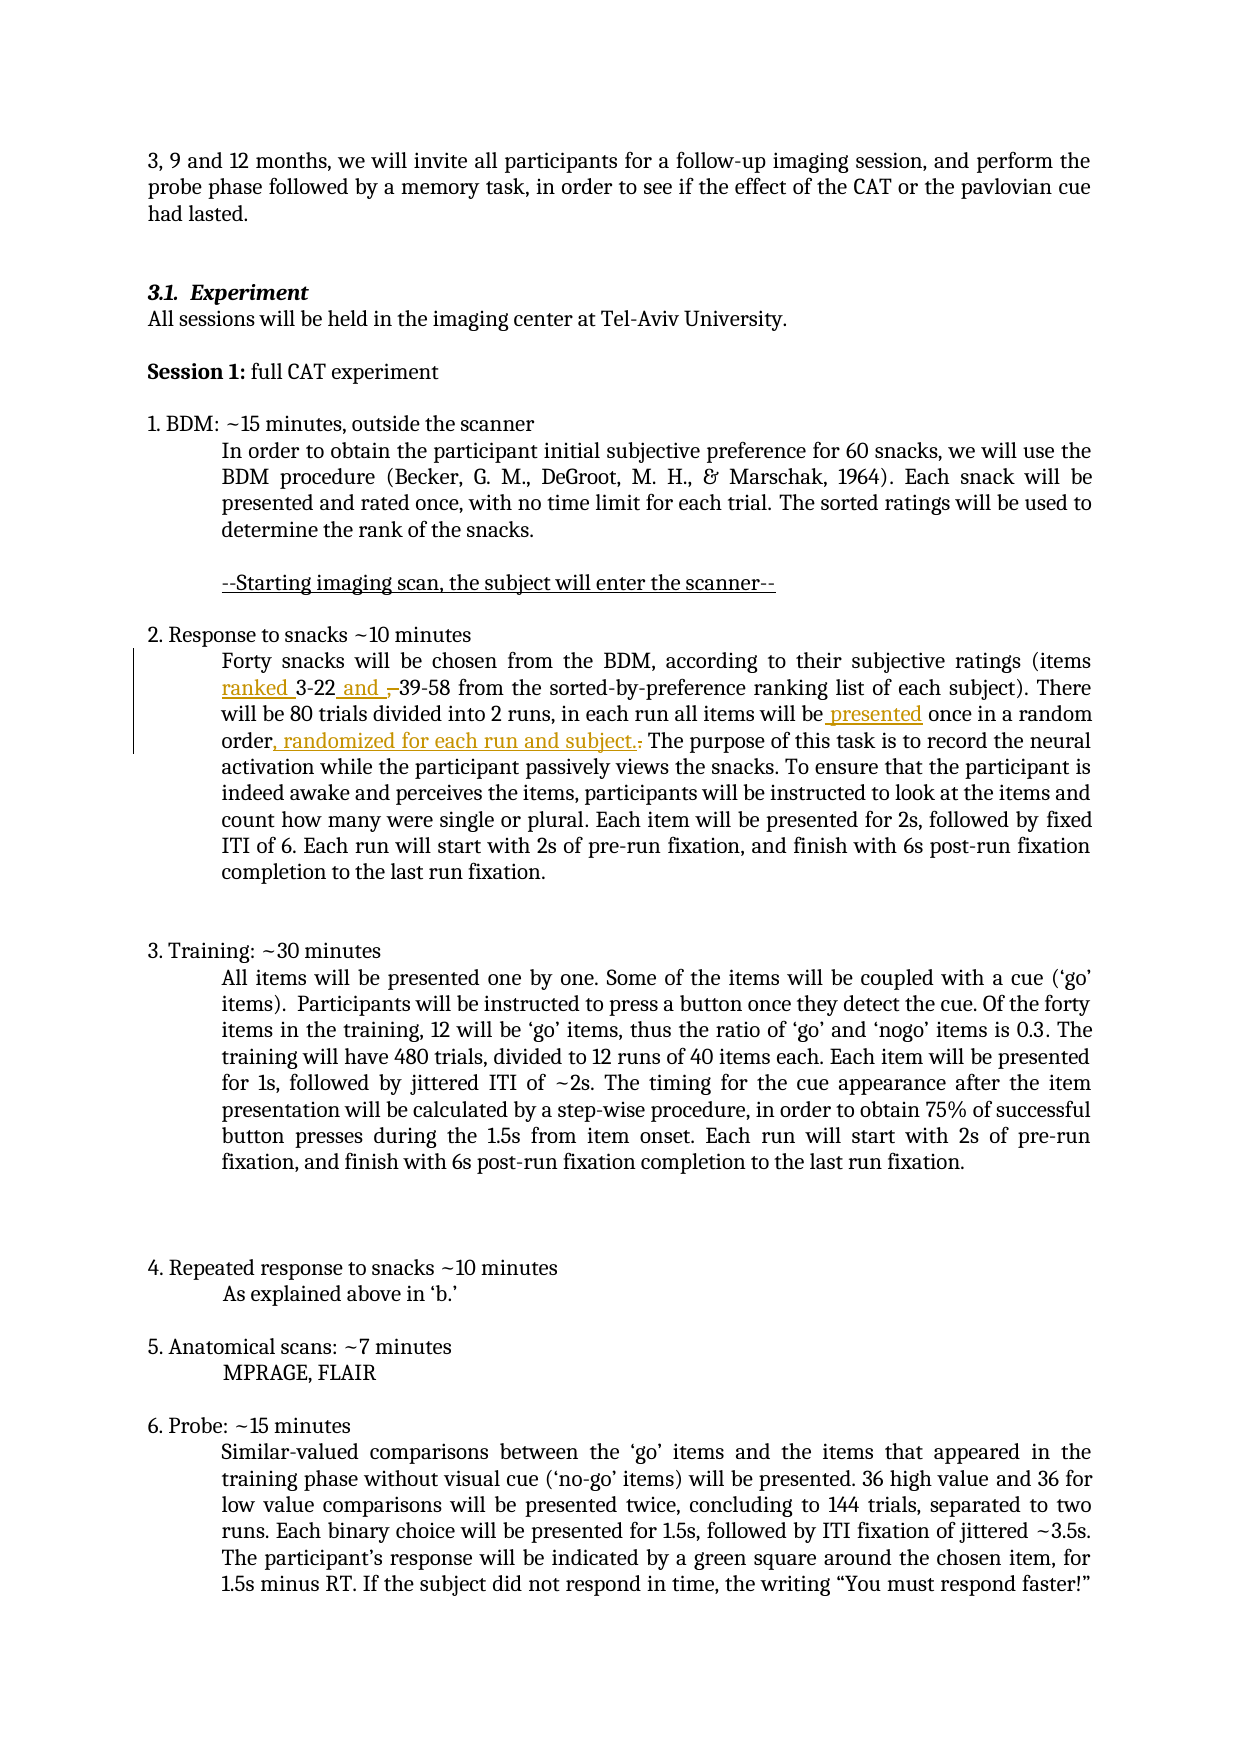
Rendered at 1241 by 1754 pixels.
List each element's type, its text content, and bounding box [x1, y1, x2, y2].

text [148, 148, 1093, 227]
text All items will be presented one by one. Some of the items will be coupled with a cue (‘go’ items). Participants will be instructed to press a button once they detect the cue. Of the forty items in the training, 12 will be ‘go’ items, thus the ratio of ‘go’ and ‘nogo’ items is 0.3. The training will have 480 trials, divided to 12 runs of 40 items each. Each item will be presented for 1s, followed by jittered ITI of ~2s. The timing for the cue appearance after the item presentation will be calculated by a step-wise procedure, in order to obtain 75% of successful button presses during the 1.5s from item onset. Each run will start with 2s of pre-run fixation, and finish with 6s post-run fixation completion to the last run fixation. [221, 964, 1093, 1175]
text 5. Anatomical scans: ~7 minutes [148, 1333, 1093, 1360]
text Session 1: full CAT experiment [148, 358, 1093, 385]
text In order to obtain the participant initial subjective preference for 60 snacks, we will use the BDM procedure (Becker, G. M., DeGroot, M. H., & Marschak, 1964). Each snack will be presented and rated once, with no time limit for each trial. The sorted ratings will be used to determine the rank of the snacks. [221, 437, 1093, 543]
text As explained above in ‘b.’ [148, 1281, 1093, 1307]
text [221, 1439, 1093, 1597]
text 1. BDM: ~15 minutes, outside the scanner [148, 411, 1093, 437]
text 3. Training: ~30 minutes [148, 938, 1093, 964]
text --Starting imaging scan, the subject will enter the scanner-- [221, 569, 1093, 596]
text 2. Response to snacks ~10 minutes [148, 622, 1093, 648]
text 4. Repeated response to snacks ~10 minutes [148, 1254, 1093, 1281]
text All sessions will be held in the imaging center at Tel-Aviv University. [148, 306, 1093, 332]
text MPRAGE, FLAIR [148, 1360, 1093, 1386]
text Forty snacks will be chosen from the BDM, according to their subjective ratings (items 3-2239-58 from the sorted-by-preference ranking list of each subject). There will be 80 trials divided into 2 runs, in each run all items will be once in a random order The purpose of this task is to record the neural activation while the participant passively views the snacks. To ensure that the participant is indeed awake and perceives the items, participants will be instructed to look at the items and count how many were single or plural. Each item will be presented for 2s, followed by fixed ITI of 6. Each run will start with 2s of pre-run fixation, and finish with 6s post-run fixation completion to the last run fixation. [221, 648, 1093, 886]
list Experiment [148, 279, 1093, 306]
text 6. Probe: ~15 minutes [148, 1413, 1093, 1439]
